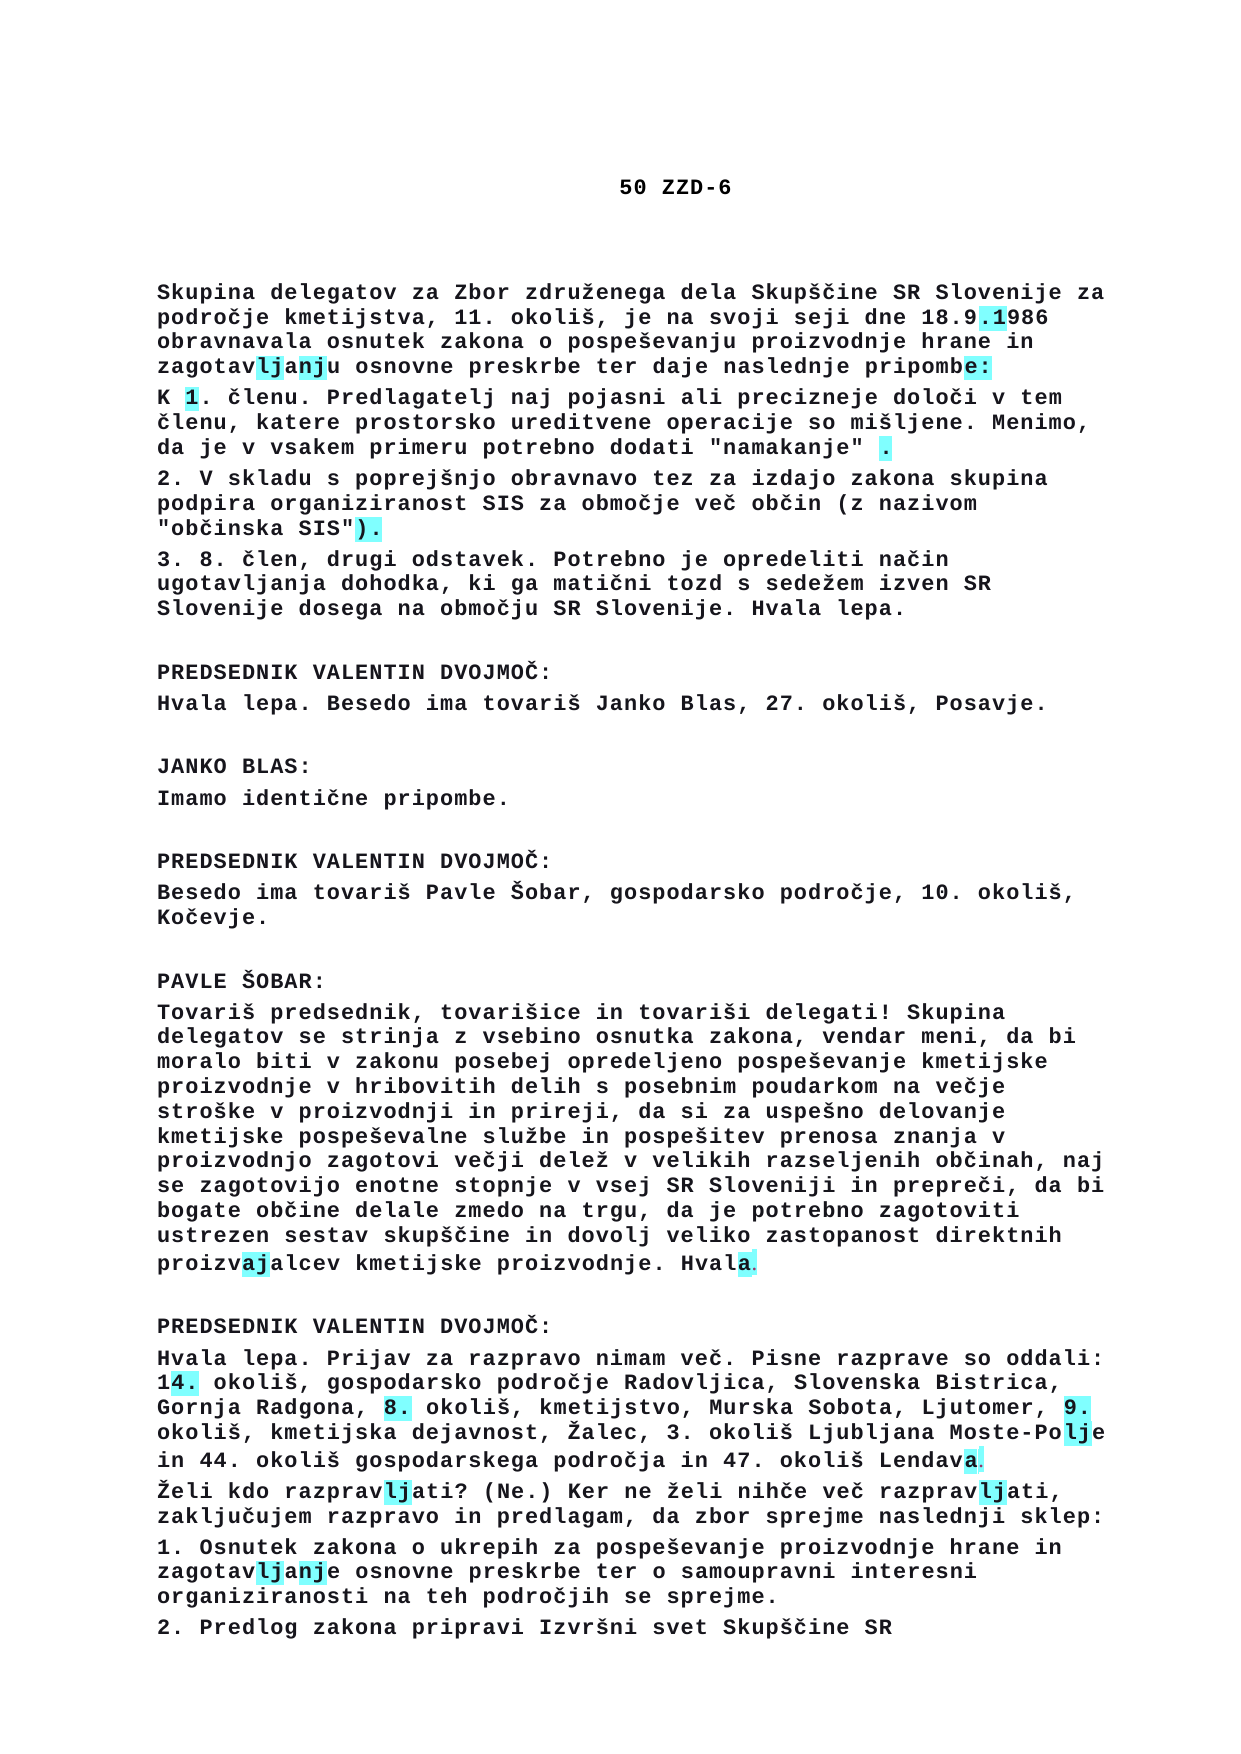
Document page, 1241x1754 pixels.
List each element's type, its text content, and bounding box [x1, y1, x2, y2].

text Hvala lepa. Besedo ima tovariš Janko Blas, 27. okoliš, Posavje. [157, 692, 1116, 717]
text 2. V skladu s poprejšnjo obravnavo tez za izdajo zakona skupina podpira organiziranost SIS za območje več občin (z nazivom "občinska SIS"). [157, 467, 1116, 542]
text Tovariš predsednik, tovarišice in tovariši delegati! Skupina delegatov se strinja z vsebino osnutka zakona, vendar meni, da bi moralo biti v zakonu posebej opredeljeno pospeševanje kmetijske proizvodnje v hribovitih delih s posebnim poudarkom na večje stroške v proizvodnji in prireji, da si za uspešno delovanje kmetijske pospeševalne službe in pospešitev prenosa znanja v proizvodnjo zagotovi večji delež v velikih razseljenih občinah, naj se zagotovijo enotne stopnje v vsej SR Sloveniji in prepreči, da bi bogate občine delale zmedo na trgu, da je potrebno zagotoviti ustrezen sestav skupščine in dovolj veliko zastopanost direktnih proizvajalcev kmetijske proizvodnje. Hvala. [157, 1001, 1116, 1277]
text PAVLE ŠOBAR: [157, 970, 1116, 995]
text K 1. členu. Predlagatelj naj pojasni ali precizneje določi v tem členu, katere prostorsko ureditvene operacije so mišljene. Menimo, da je v vsakem primeru potrebno dodati "namakanje" . [157, 387, 1116, 461]
text PREDSEDNIK VALENTIN DVOJMOČ: [157, 1316, 1116, 1340]
text 1. Osnutek zakona o ukrepih za pospeševanje proizvodnje hrane in zagotavljanje osnovne preskrbe ter o samoupravni interesni organiziranosti na teh področjih se sprejme. [157, 1536, 1116, 1610]
text PREDSEDNIK VALENTIN DVOJMOČ: [157, 661, 1116, 686]
text Besedo ima tovariš Pavle Šobar, gospodarsko področje, 10. okoliš, Kočevje. [157, 881, 1116, 931]
text PREDSEDNIK VALENTIN DVOJMOČ: [157, 850, 1116, 875]
text Imamo identične pripombe. [157, 787, 1116, 812]
text Hvala lepa. Prijav za razpravo nimam več. Pisne razprave so oddali: 14. okoliš, gospodarsko področje Radovljica, Slovenska Bistrica, Gornja Radgona, 8. okoliš, kmetijstvo, Murska Sobota, Ljutomer, 9. okoliš, kmetijska dejavnost, Žalec, 3. okoliš Ljubljana Moste-Polje in 44. okoliš gospodarskega področja in 47. okoliš Lendava. [157, 1347, 1116, 1474]
text Želi kdo razpravljati? (Ne.) Ker ne želi nihče več razpravljati, zaključujem razpravo in predlagam, da zbor sprejme naslednji sklep: [157, 1480, 1116, 1529]
text Skupina delegatov za Zbor združenega dela Skupščine SR Slovenije za področje kmetijstva, 11. okoliš, je na svoji seji dne 18.9.1986 obravnavala osnutek zakona o pospeševanju proizvodnje hrane in zagotavljanju osnovne preskrbe ter daje naslednje pripombe: [157, 281, 1116, 380]
text JANKO BLAS: [157, 756, 1116, 781]
text 2. Predlog zakona pripravi Izvršni svet Skupščine SR [157, 1616, 1116, 1641]
text 3. 8. člen, drugi odstavek. Potrebno je opredeliti način ugotavljanja dohodka, ki ga matični tozd s sedežem izven SR Slovenije dosega na območju SR Slovenije. Hvala lepa. [157, 548, 1116, 622]
